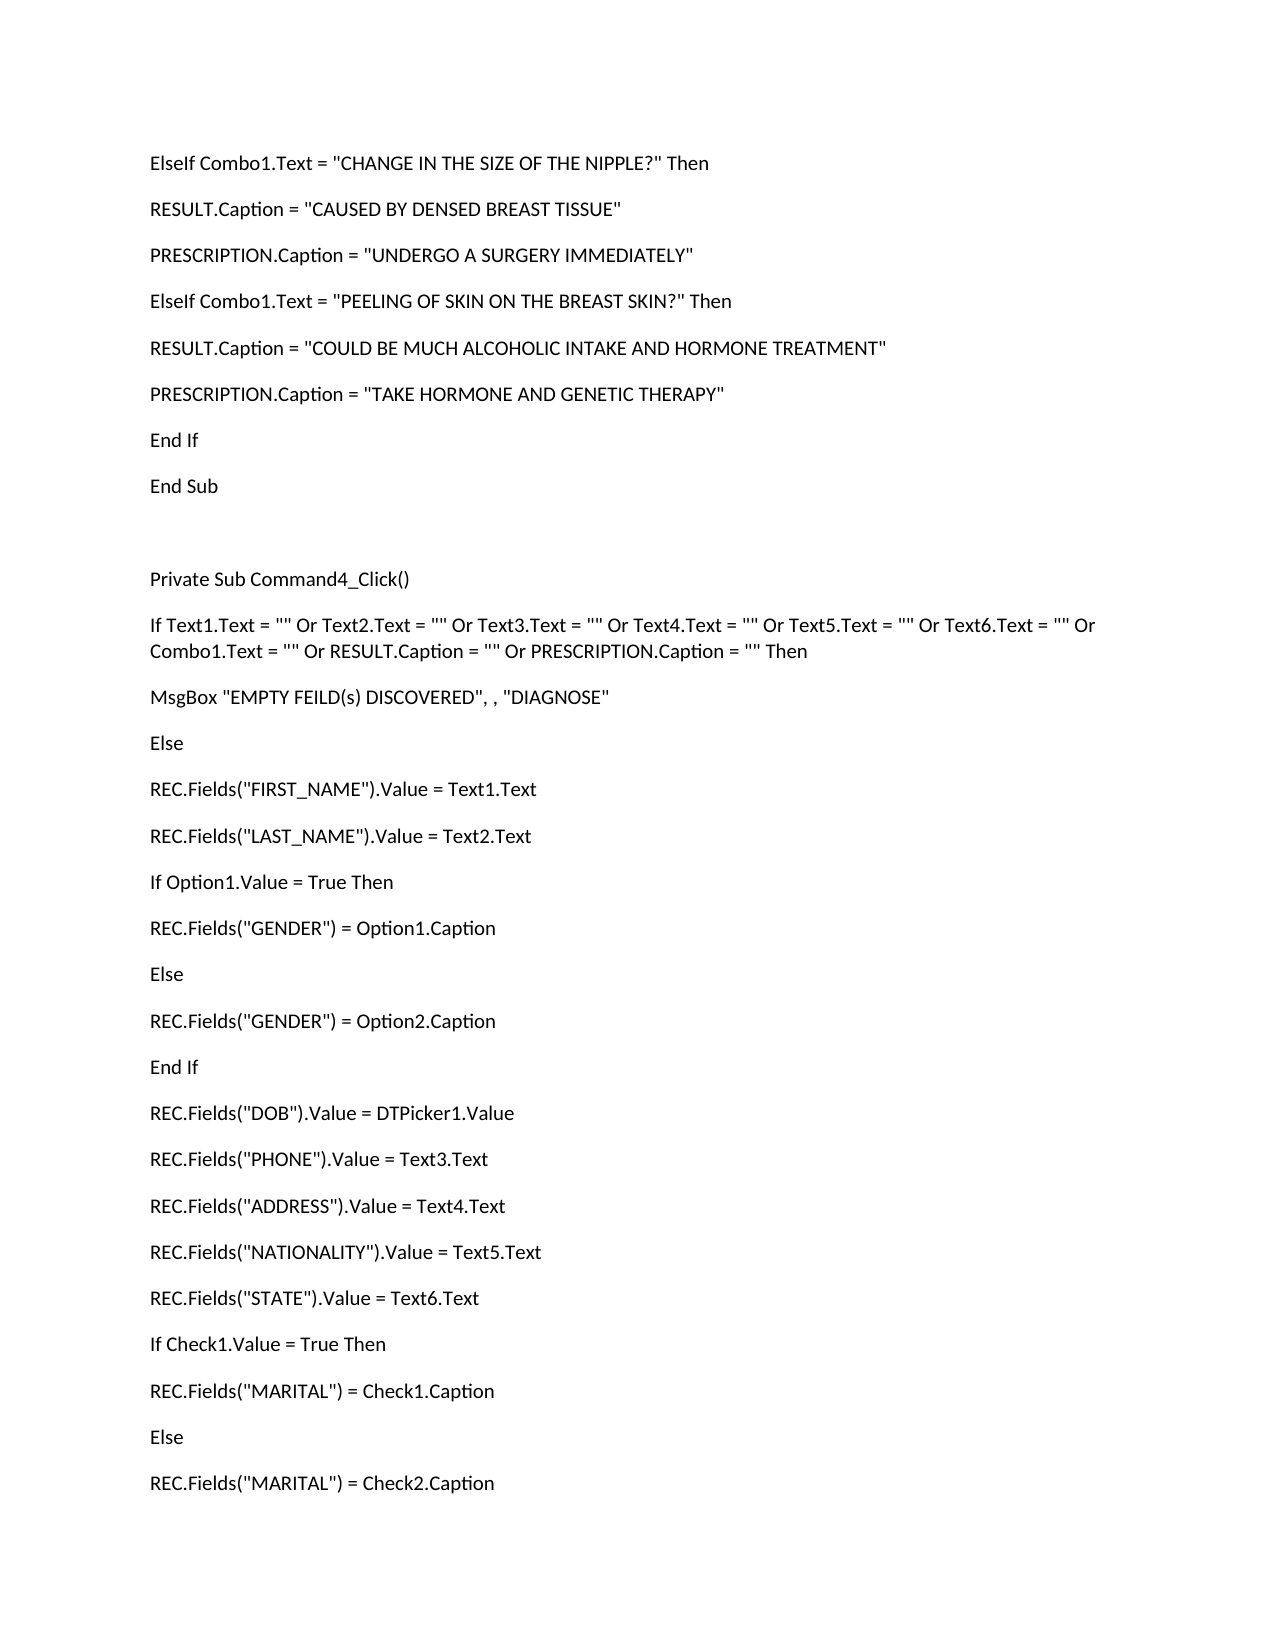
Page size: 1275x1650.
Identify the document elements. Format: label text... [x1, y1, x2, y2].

text If Text1.Text = "" Or Text2.Text = "" Or Text3.Text = "" Or Text4.Text = "" Or Text5.Text = "" Or Text6.Text = "" Or Combo1.Text = "" Or RESULT.Caption = "" Or PRESCRIPTION.Caption = "" Then [150, 612, 1125, 663]
text REC.Fields("NATIONALITY").Value = Text5.Text [150, 1239, 1125, 1264]
text PRESCRIPTION.Caption = "TAKE HORMONE AND GENETIC THERAPY" [150, 381, 1125, 407]
text PRESCRIPTION.Caption = "UNDERGO A SURGERY IMMEDIATELY" [150, 242, 1125, 268]
text Else [150, 1424, 1125, 1449]
text End If [150, 427, 1125, 453]
text If Option1.Value = True Then [150, 869, 1125, 894]
text REC.Fields("PHONE").Value = Text3.Text [150, 1147, 1125, 1172]
text REC.Fields("DOB").Value = DTPicker1.Value [150, 1100, 1125, 1126]
text RESULT.Caption = "COULD BE MUCH ALCOHOLIC INTAKE AND HORMONE TREATMENT" [150, 335, 1125, 360]
text Else [150, 730, 1125, 756]
text RESULT.Caption = "CAUSED BY DENSED BREAST TISSUE" [150, 196, 1125, 222]
text REC.Fields("MARITAL") = Check2.Caption [150, 1470, 1125, 1496]
text REC.Fields("GENDER") = Option1.Caption [150, 915, 1125, 941]
text Else [150, 962, 1125, 987]
text ElseIf Combo1.Text = "CHANGE IN THE SIZE OF THE NIPPLE?" Then [150, 150, 1125, 175]
text REC.Fields("ADDRESS").Value = Text4.Text [150, 1193, 1125, 1218]
text End If [150, 1054, 1125, 1079]
text End Sub [150, 474, 1125, 499]
text MsgBox "EMPTY FEILD(s) DISCOVERED", , "DIAGNOSE" [150, 684, 1125, 709]
text REC.Fields("GENDER") = Option2.Caption [150, 1008, 1125, 1033]
text Private Sub Command4_Click() [150, 566, 1125, 592]
text REC.Fields("LAST_NAME").Value = Text2.Text [150, 823, 1125, 848]
text ElseIf Combo1.Text = "PEELING OF SKIN ON THE BREAST SKIN?" Then [150, 289, 1125, 314]
text REC.Fields("FIRST_NAME").Value = Text1.Text [150, 777, 1125, 802]
text REC.Fields("STATE").Value = Text6.Text [150, 1285, 1125, 1311]
text REC.Fields("MARITAL") = Check1.Caption [150, 1378, 1125, 1403]
text If Check1.Value = True Then [150, 1332, 1125, 1357]
